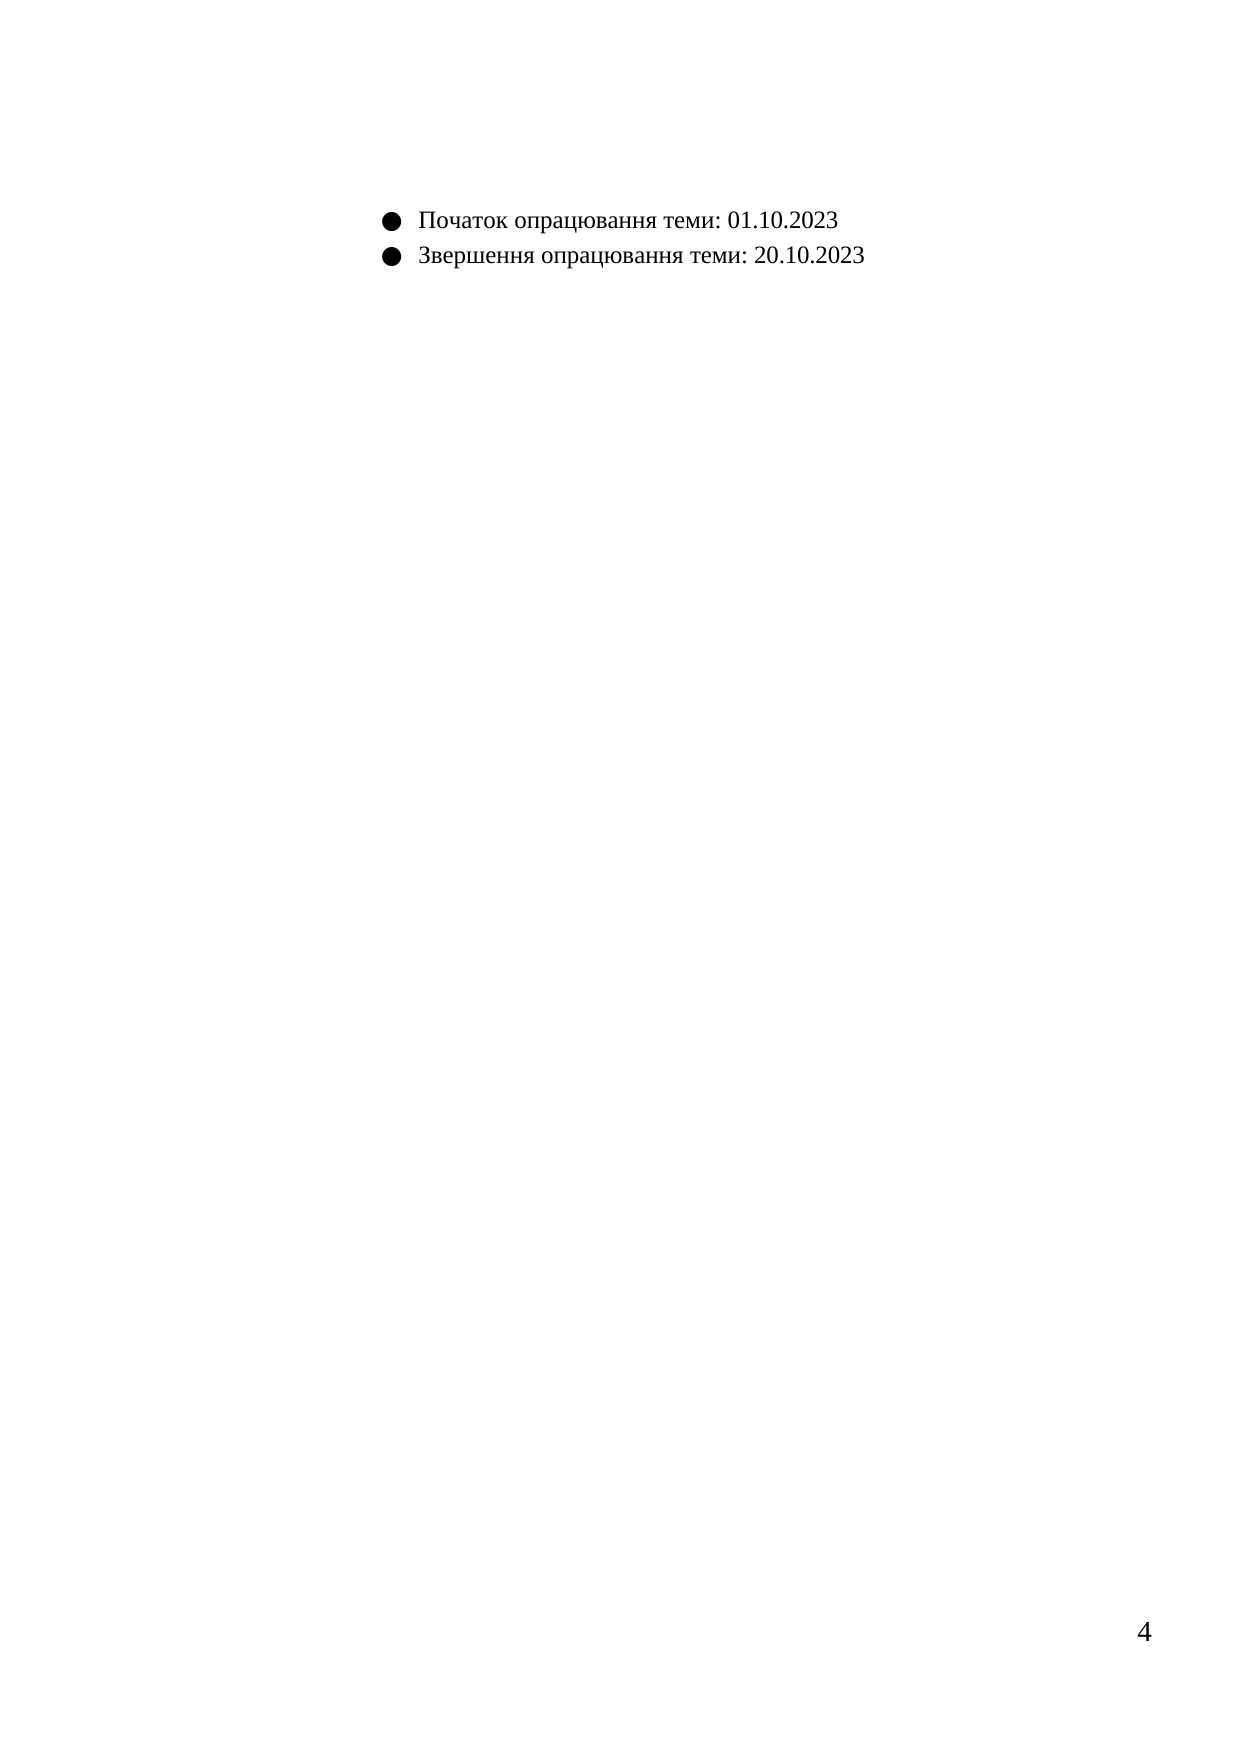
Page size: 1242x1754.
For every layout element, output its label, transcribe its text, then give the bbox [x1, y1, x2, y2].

list Початок опрацювання теми: 01.10.2023 [381, 202, 1167, 236]
list Звершення опрацювання теми: 20.10.2023 [381, 236, 1167, 270]
